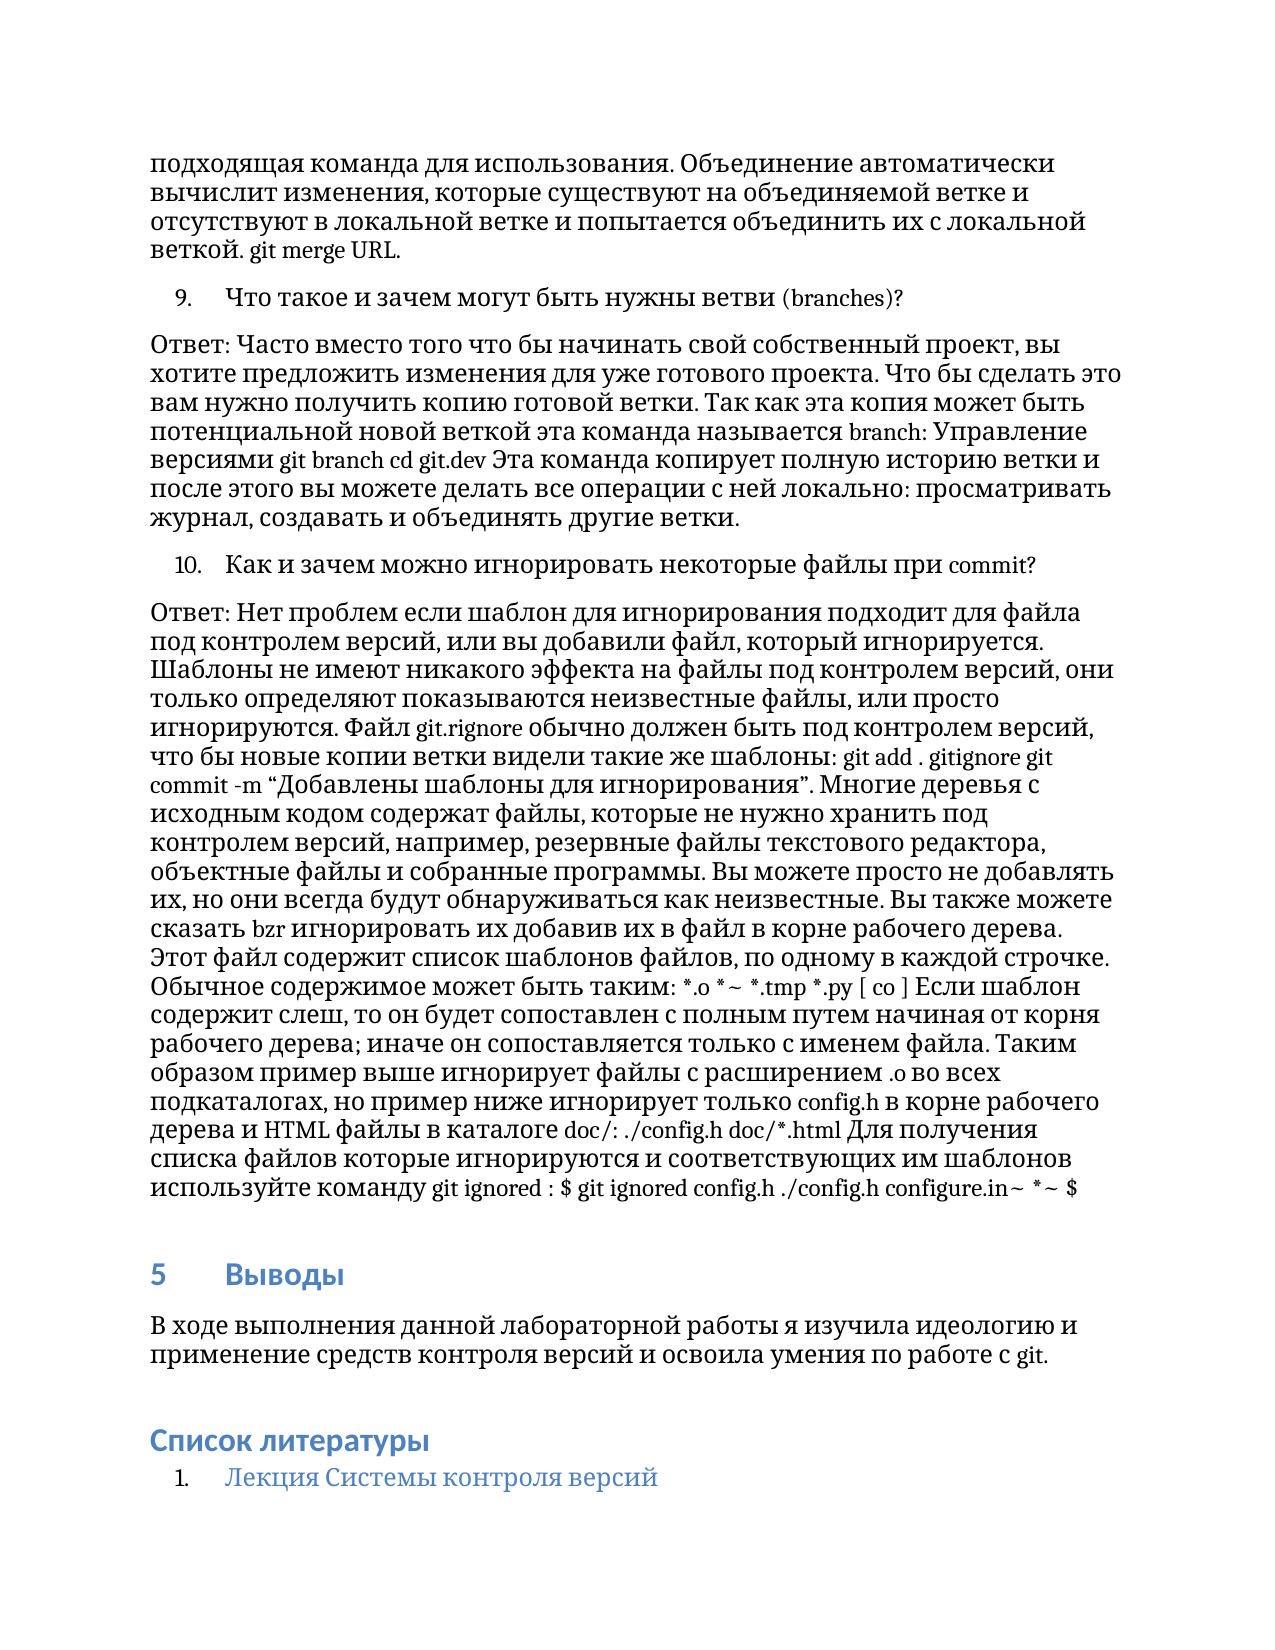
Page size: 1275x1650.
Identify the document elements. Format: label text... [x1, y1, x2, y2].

list Что такое и зачем могут быть нужны ветви (branches)? [175, 284, 1125, 312]
text В ходе выполнения данной лабораторной работы я изучила идеологию и применение средств контроля версий и освоила умения по работе с git. [150, 1312, 1125, 1369]
text Ответ: Нет проблем если шаблон для игнорирования подходит для файла под контролем версий, или вы добавили файл, который игнорируется. Шаблоны не имеют никакого эффекта на файлы под контролем версий, они только определяют показываются неизвестные файлы, или просто игнорируются. Файл git.rignore обычно должен быть под контролем версий, что бы новые копии ветки видели такие же шаблоны: git add . gitignore git commit -m “Добавлены шаблоны для игнорирования”. Многие деревья с исходным кодом содержат файлы, которые не нужно хранить под контролем версий, например, резервные файлы текстового редактора, объектные файлы и собранные программы. Вы можете просто не добавлять их, но они всегда будут обнаруживаться как неизвестные. Вы также можете сказать bzr игнорировать их добавив их в файл в корне рабочего дерева. Этот файл содержит список шаблонов файлов, по одному в каждой строчке. Обычное содержимое может быть таким: *.o *~ *.tmp *.py [ co ] Если шаблон содержит слеш, то он будет сопоставлен с полным путем начиная от корня рабочего дерева; иначе он сопоставляется только с именем файла. Таким образом пример выше игнорирует файлы с расширением .o во всех подкаталогах, но пример ниже игнорирует только config.h в корне рабочего дерева и HTML файлы в каталоге doc/: ./config.h doc/*.html Для получения списка файлов которые игнорируются и соответствующих им шаблонов используйте команду git ignored : $ git ignored config.h ./config.h configure.in~ *~ $ [150, 599, 1125, 1202]
list Как и зачем можно игнорировать некоторые файлы при commit? [175, 551, 1125, 580]
subtitle 5 Выводы [150, 1252, 1125, 1293]
list Лекция Системы контроля версий [175, 1464, 1125, 1493]
text Ответ: Часто вместо того что бы начинать свой собственный проект, вы хотите предложить изменения для уже готового проекта. Что бы сделать это вам нужно получить копию готовой ветки. Так как эта копия может быть потенциальной новой веткой эта команда называется branch: Управление версиями git branch cd git.dev Эта команда копирует полную историю ветки и после этого вы можете делать все операции с ней локально: просматривать журнал, создавать и объединять другие ветки. [150, 331, 1125, 532]
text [150, 150, 1125, 265]
subtitle Список литературы [150, 1419, 1125, 1460]
